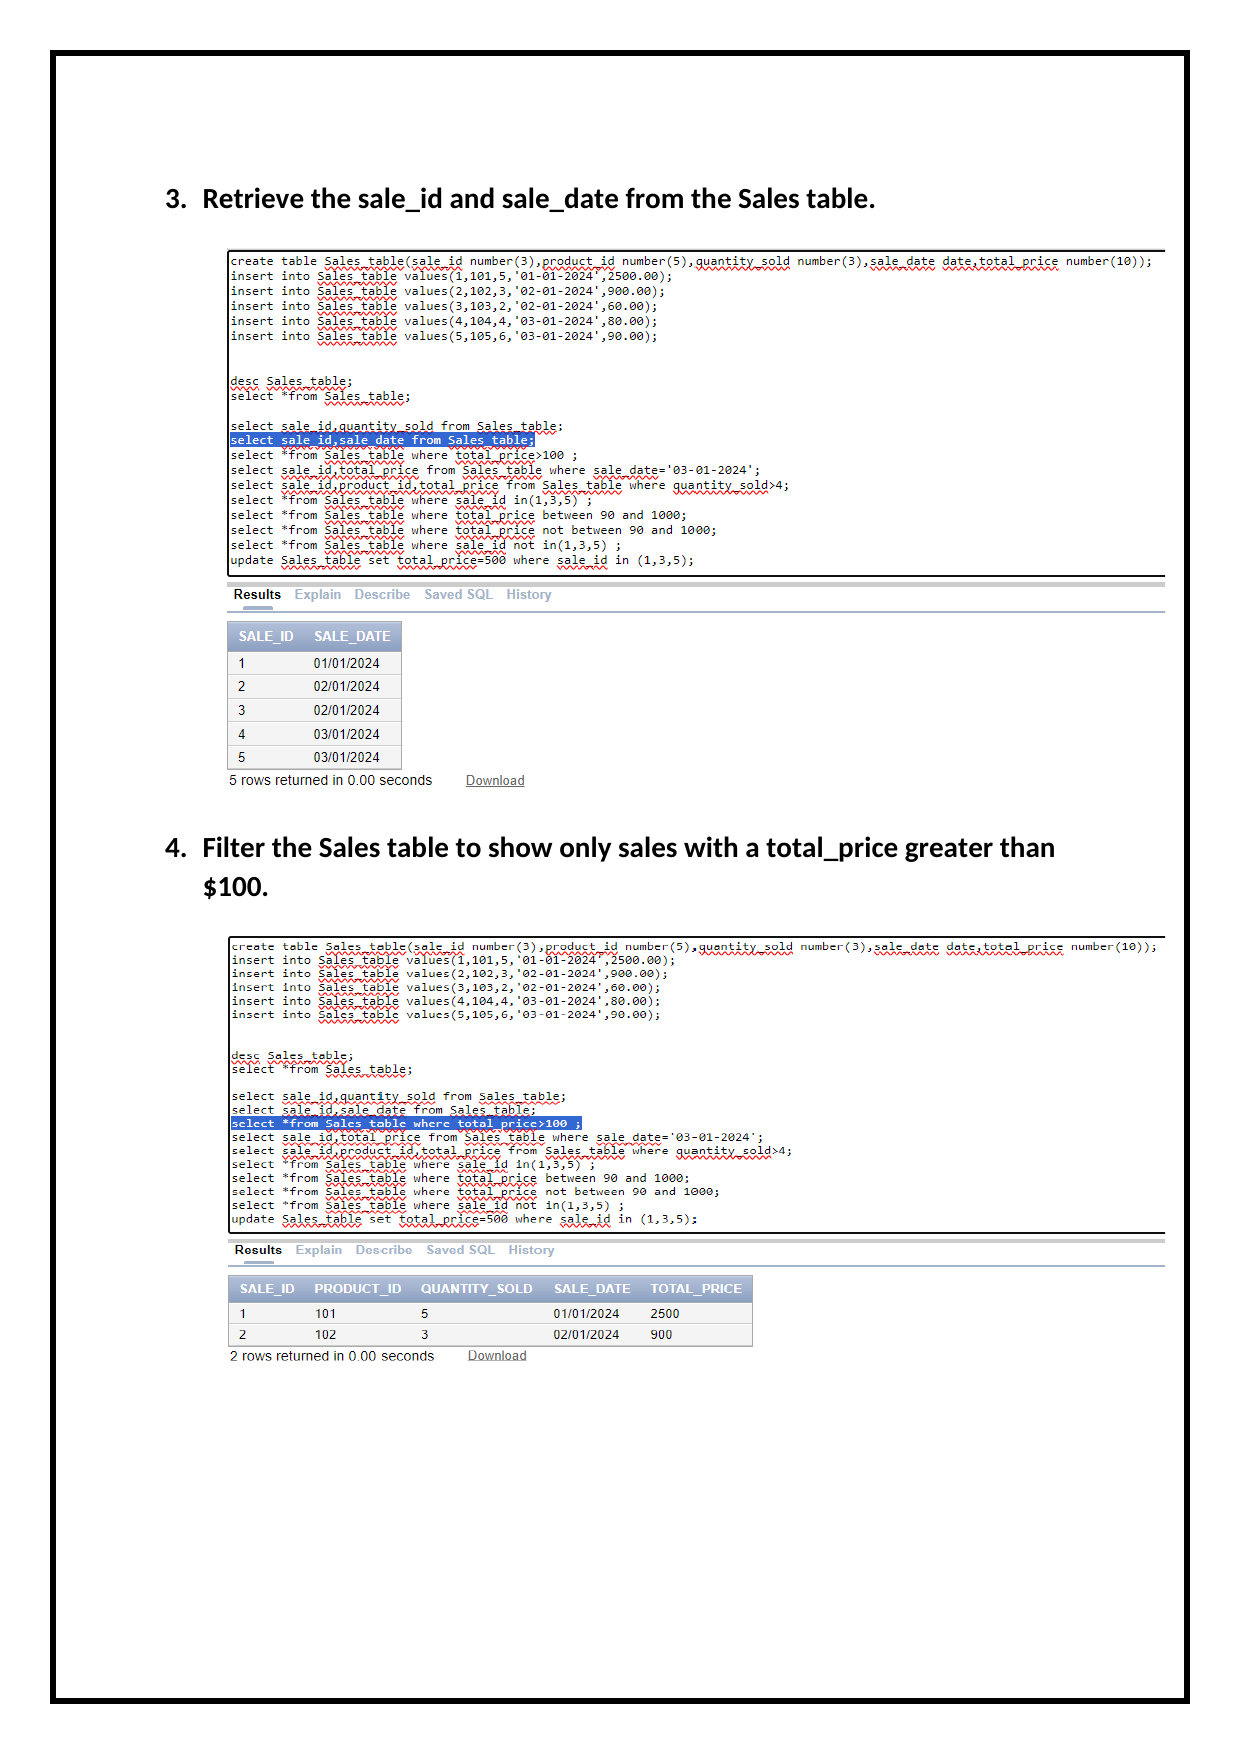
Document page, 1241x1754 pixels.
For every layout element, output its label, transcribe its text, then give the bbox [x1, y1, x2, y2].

list Retrieve the sale_id and sale_date from the Sales table. [165, 180, 1090, 216]
picture [225, 936, 1166, 1370]
picture [225, 248, 1166, 797]
list Filter the Sales table to show only sales with a total_price greater than $100. [165, 829, 1090, 903]
